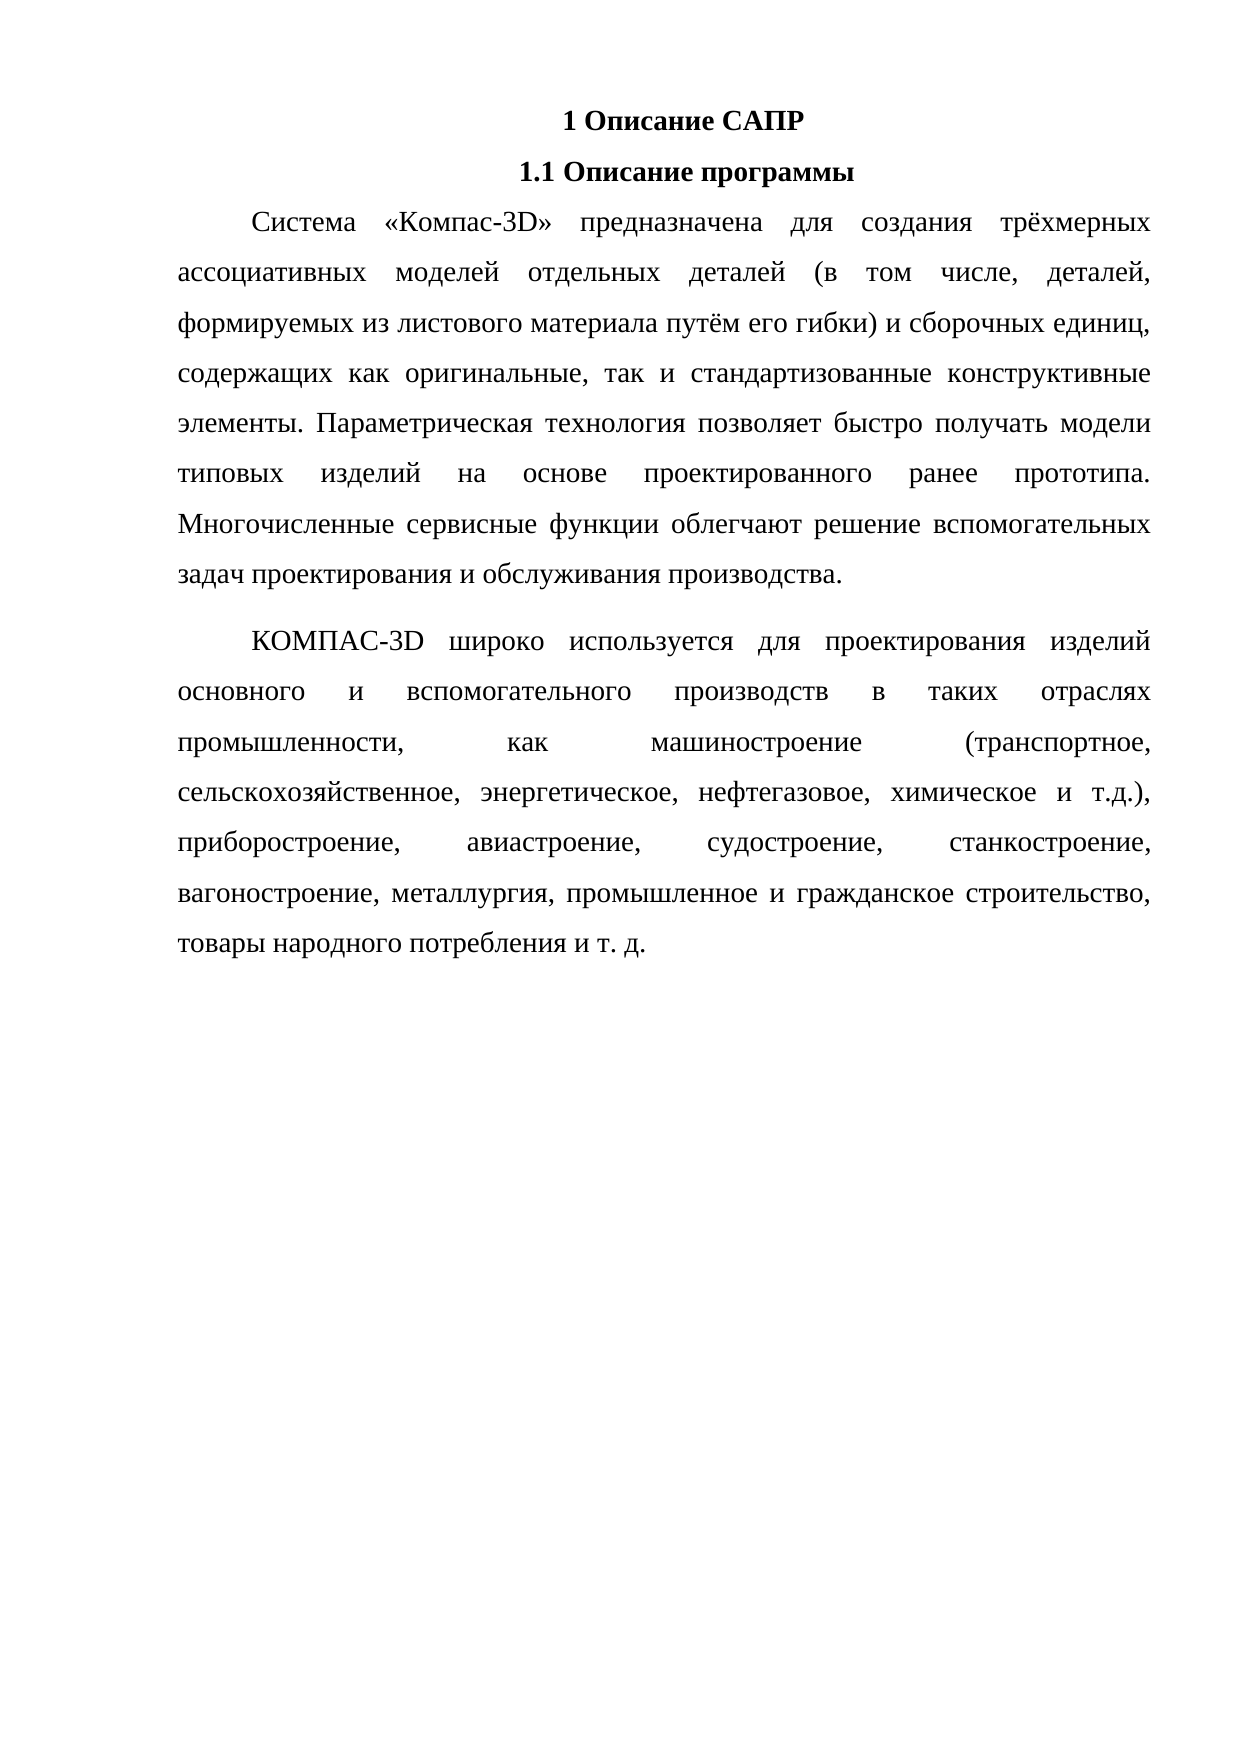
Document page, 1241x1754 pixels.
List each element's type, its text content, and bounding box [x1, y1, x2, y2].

text Система «Компас-3D» предназначена для создания трёхмерных ассоциативных моделей отдельных деталей (в том числе, деталей, формируемых из листового материала путём его гибки) и сборочных единиц, содержащих как оригинальные, так и стандартизованные конструктивные элементы. Параметрическая технология позволяет быстро получать модели типовых изделий на основе проектированного ранее прототипа. Многочисленные сервисные функции облегчают решение вспомогательных задач проектирования и обслуживания производства. [177, 204, 1152, 590]
subtitle Описание программы [222, 154, 1152, 187]
subtitle 1 Описание САПР [215, 103, 1152, 137]
text КОМПАС-3D широко используется для проектирования изделий основного и вспомогательного производств в таких отраслях промышленности, как машиностроение (транспортное, сельскохозяйственное, энергетическое, нефтегазовое, химическое и т.д.), приборостроение, авиастроение, судостроение, станкостроение, вагоностроение, металлургия, промышленное и гражданское строительство, товары народного потребления и т. д. [177, 623, 1152, 959]
